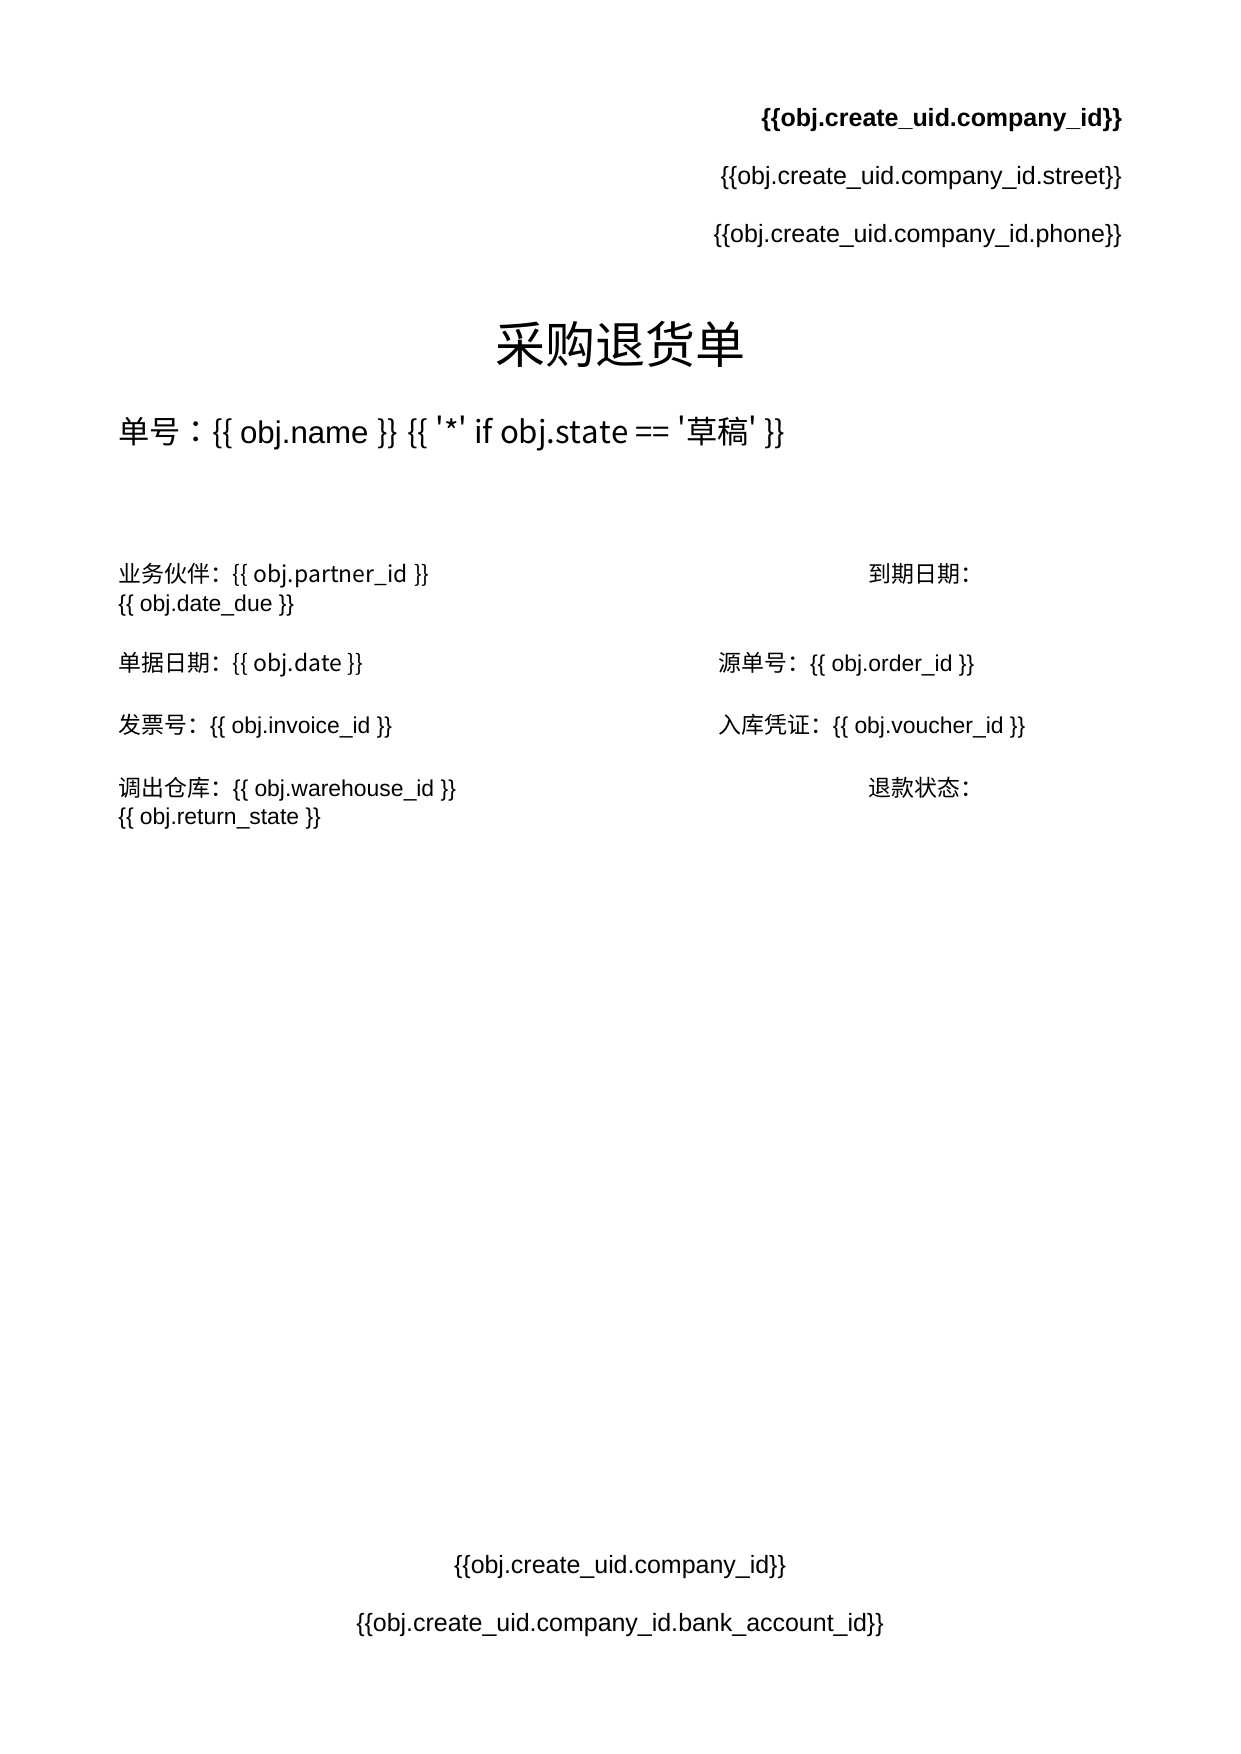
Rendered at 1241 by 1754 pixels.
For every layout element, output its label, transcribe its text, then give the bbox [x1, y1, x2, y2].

text 单据日期：{{ obj.date }} 源单号：{{ obj.order_id }} [118, 645, 1122, 678]
text 采购退货单 [118, 306, 1122, 378]
text 单号：{{ obj.name }} {{ '*' if obj.state == '草稿' }} [118, 407, 1122, 453]
text 发票号：{{ obj.invoice_id }} 入库凭证：{{ obj.voucher_id }} [118, 707, 1122, 741]
text 业务伙伴：{{ obj.partner_id }} 到期日期：{{ obj.date_due }} [118, 556, 1122, 616]
text 调出仓库：{{ obj.warehouse_id }} 退款状态：{{ obj.return_state }} [118, 770, 1122, 829]
